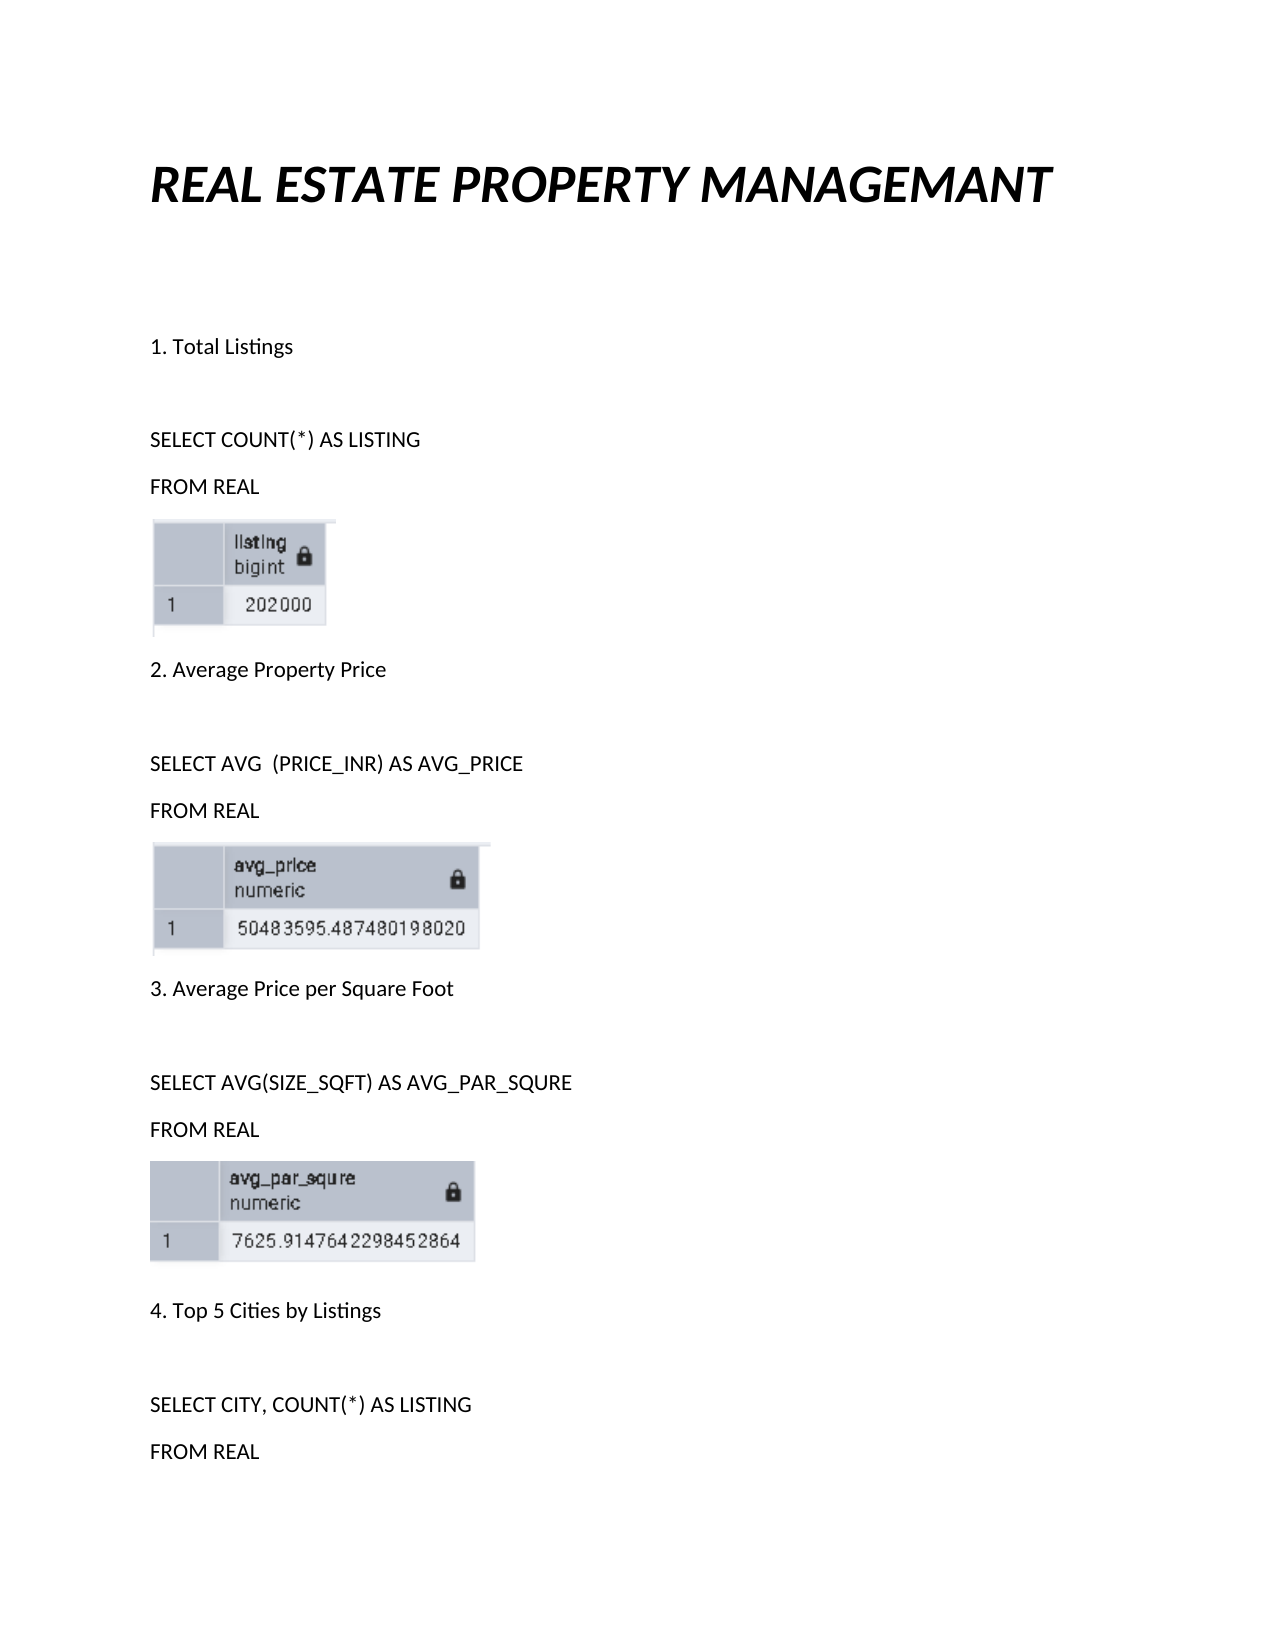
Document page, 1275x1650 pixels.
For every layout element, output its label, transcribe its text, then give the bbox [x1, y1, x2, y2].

text REAL ESTATE PROPERTY MANAGEMANT [150, 150, 1125, 216]
text FROM REAL [150, 472, 1125, 500]
picture [150, 842, 491, 956]
picture [150, 519, 336, 637]
text SELECT CITY, COUNT(*) AS LISTING [150, 1390, 1125, 1418]
text SELECT AVG(SIZE_SQFT) AS AVG_PAR_SQURE [150, 1068, 1125, 1096]
text SELECT AVG (PRICE_INR) AS AVG_PRICE [150, 749, 1125, 777]
text 3. Average Price per Square Foot [150, 974, 1125, 1002]
text SELECT COUNT(*) AS LISTING [150, 426, 1125, 453]
text 2. Average Property Price [150, 655, 1125, 683]
text FROM REAL [150, 1437, 1125, 1465]
text FROM REAL [150, 1115, 1125, 1143]
text 1. Total Listings [150, 332, 1125, 360]
picture [150, 1161, 485, 1278]
text 4. Top 5 Cities by Listings [150, 1296, 1125, 1324]
text FROM REAL [150, 796, 1125, 824]
